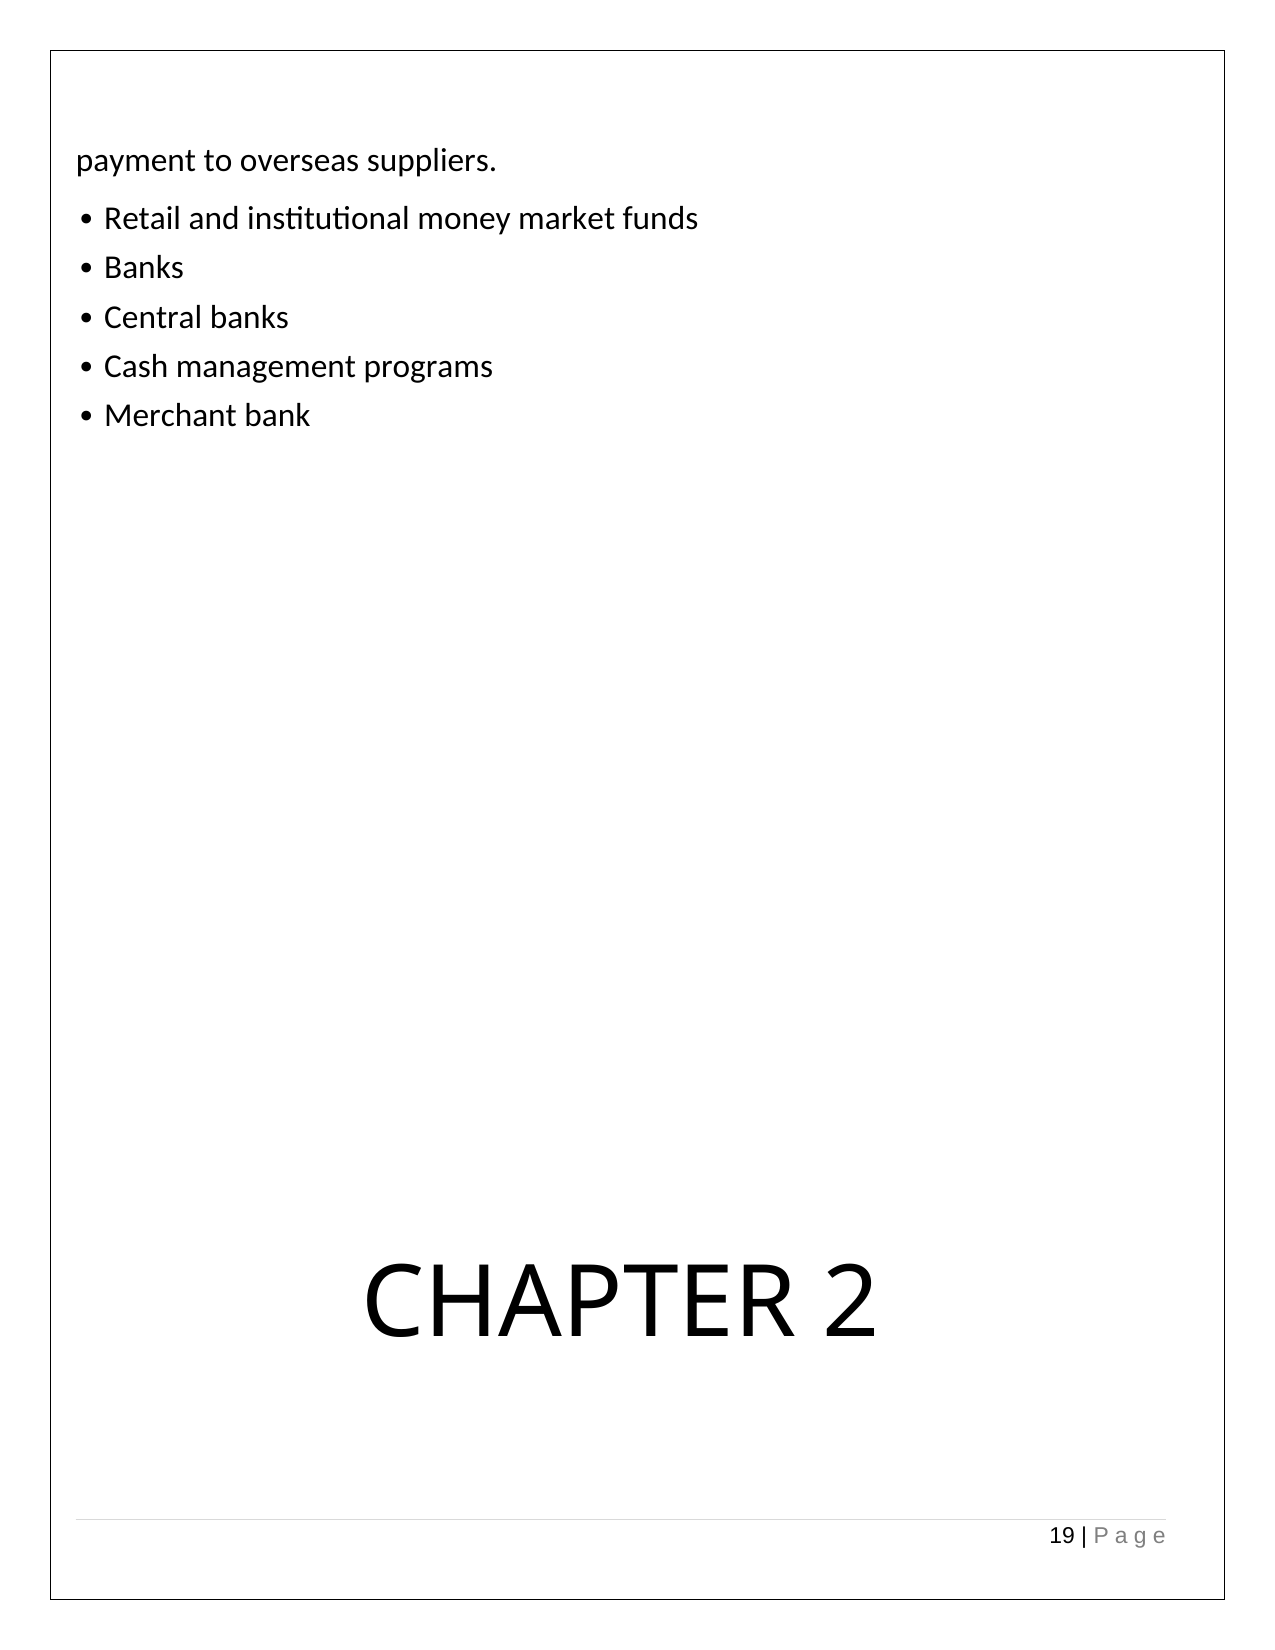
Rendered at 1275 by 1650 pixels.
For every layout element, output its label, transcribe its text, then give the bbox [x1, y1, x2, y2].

text ∙ Retail and institutional money market funds [76, 203, 1166, 236]
text ∙ Central banks [76, 301, 1166, 335]
text ∙ Banks [76, 252, 1166, 285]
text ∙ Merchant bank [76, 399, 1166, 433]
text ∙ Cash management programs [76, 350, 1166, 384]
text CHAPTER 2 [76, 1230, 1166, 1366]
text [76, 139, 1166, 180]
